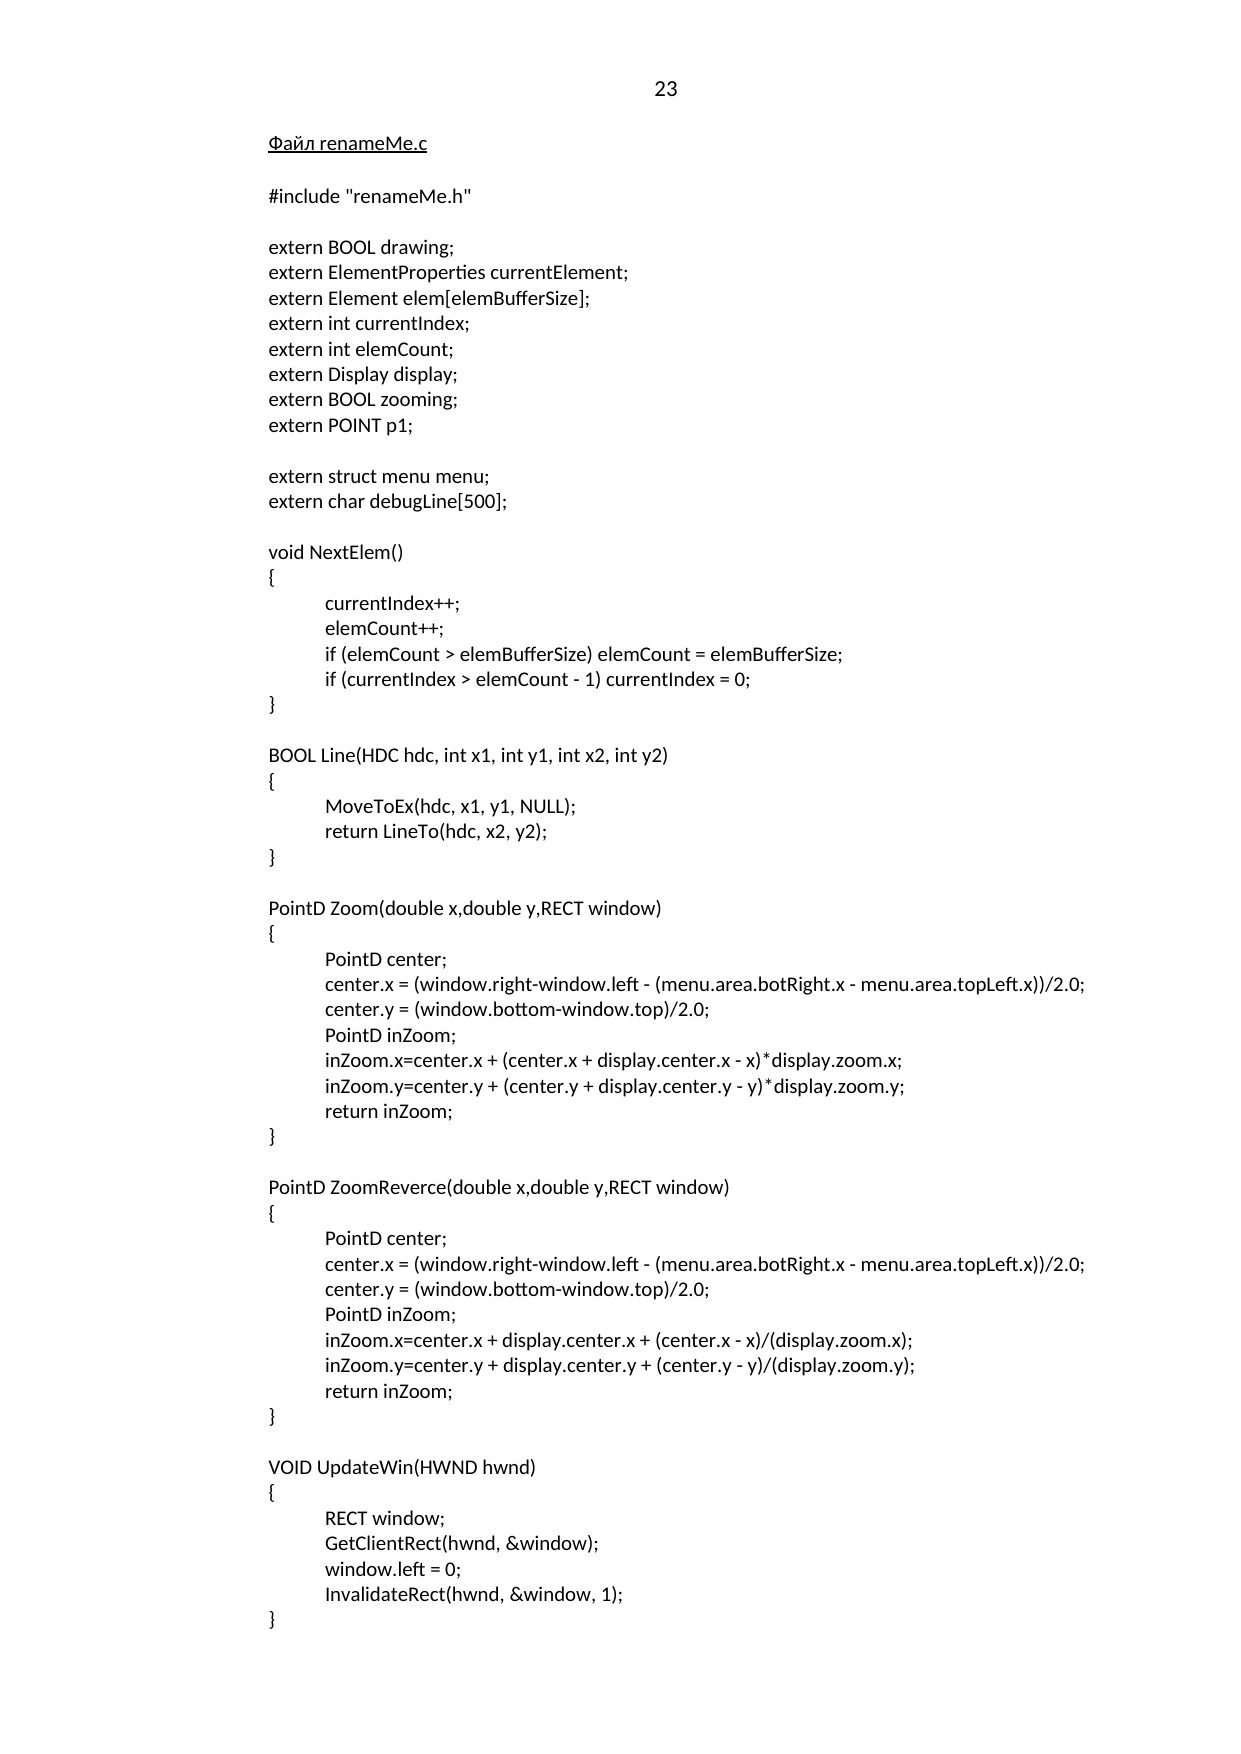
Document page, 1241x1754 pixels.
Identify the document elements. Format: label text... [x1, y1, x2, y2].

text if (elemCount > elemBufferSize) elemCount = elemBufferSize; [179, 641, 1152, 666]
text center.y = (window.bottom-window.top)/2.0; [179, 1276, 1152, 1302]
text RECT window; [179, 1505, 1152, 1530]
text PointD center; [179, 1225, 1152, 1251]
text inZoom.y=center.y + (center.y + display.center.y - y)*display.zoom.y; [179, 1073, 1152, 1098]
text if (currentIndex > elemCount - 1) currentIndex = 0; [179, 666, 1152, 692]
text extern struct menu menu; [179, 463, 1152, 488]
text PointD Zoom(double x,double y,RECT window) [179, 895, 1152, 920]
text inZoom.y=center.y + display.center.y + (center.y - y)/(display.zoom.y); [179, 1352, 1152, 1378]
text } [179, 1403, 1152, 1429]
text window.left = 0; [179, 1556, 1152, 1581]
text PointD ZoomReverce(double x,double y,RECT window) [179, 1174, 1152, 1200]
text { [179, 564, 1152, 590]
text BOOL Line(HDC hdc, int x1, int y1, int x2, int y2) [179, 742, 1152, 768]
text extern BOOL drawing; [179, 234, 1152, 259]
text PointD inZoom; [179, 1302, 1152, 1327]
text extern int currentIndex; [179, 310, 1152, 336]
text } [179, 844, 1152, 869]
text elemCount++; [179, 615, 1152, 641]
text GetClientRect(hwnd, &window); [179, 1530, 1152, 1556]
text extern int elemCount; [179, 336, 1152, 361]
text void NextElem() [179, 539, 1152, 564]
text { [179, 1479, 1152, 1505]
text return inZoom; [179, 1098, 1152, 1124]
text currentIndex++; [179, 590, 1152, 615]
text { [179, 768, 1152, 793]
text extern BOOL zooming; [179, 387, 1152, 412]
text PointD center; [179, 946, 1152, 971]
text { [179, 1200, 1152, 1225]
text inZoom.x=center.x + display.center.x + (center.x - x)/(display.zoom.x); [179, 1327, 1152, 1352]
text #include "renameMe.h" [179, 183, 1152, 209]
text center.x = (window.right-window.left - (menu.area.botRight.x - menu.area.topLeft.x))/2.0; [179, 1251, 1152, 1276]
text return LineTo(hdc, x2, y2); [179, 819, 1152, 844]
text extern Element elem[elemBufferSize]; [179, 285, 1152, 310]
text extern Display display; [179, 361, 1152, 387]
text extern ElementProperties currentElement; [179, 259, 1152, 285]
text InvalidateRect(hwnd, &window, 1); [179, 1581, 1152, 1607]
text VOID UpdateWin(HWND hwnd) [179, 1454, 1152, 1479]
text } [179, 692, 1152, 717]
text extern POINT p1; [179, 412, 1152, 437]
text MoveToEx(hdc, x1, y1, NULL); [179, 793, 1152, 819]
text { [179, 920, 1152, 946]
text center.x = (window.right-window.left - (menu.area.botRight.x - menu.area.topLeft.x))/2.0; [179, 971, 1152, 997]
text } [179, 1124, 1152, 1149]
text return inZoom; [179, 1378, 1152, 1403]
text extern char debugLine[500]; [179, 488, 1152, 514]
text center.y = (window.bottom-window.top)/2.0; [179, 997, 1152, 1022]
text } [179, 1607, 1152, 1632]
text PointD inZoom; [179, 1022, 1152, 1047]
text inZoom.x=center.x + (center.x + display.center.x - x)*display.zoom.x; [179, 1047, 1152, 1073]
text Файл renameMe.c [179, 130, 1152, 155]
